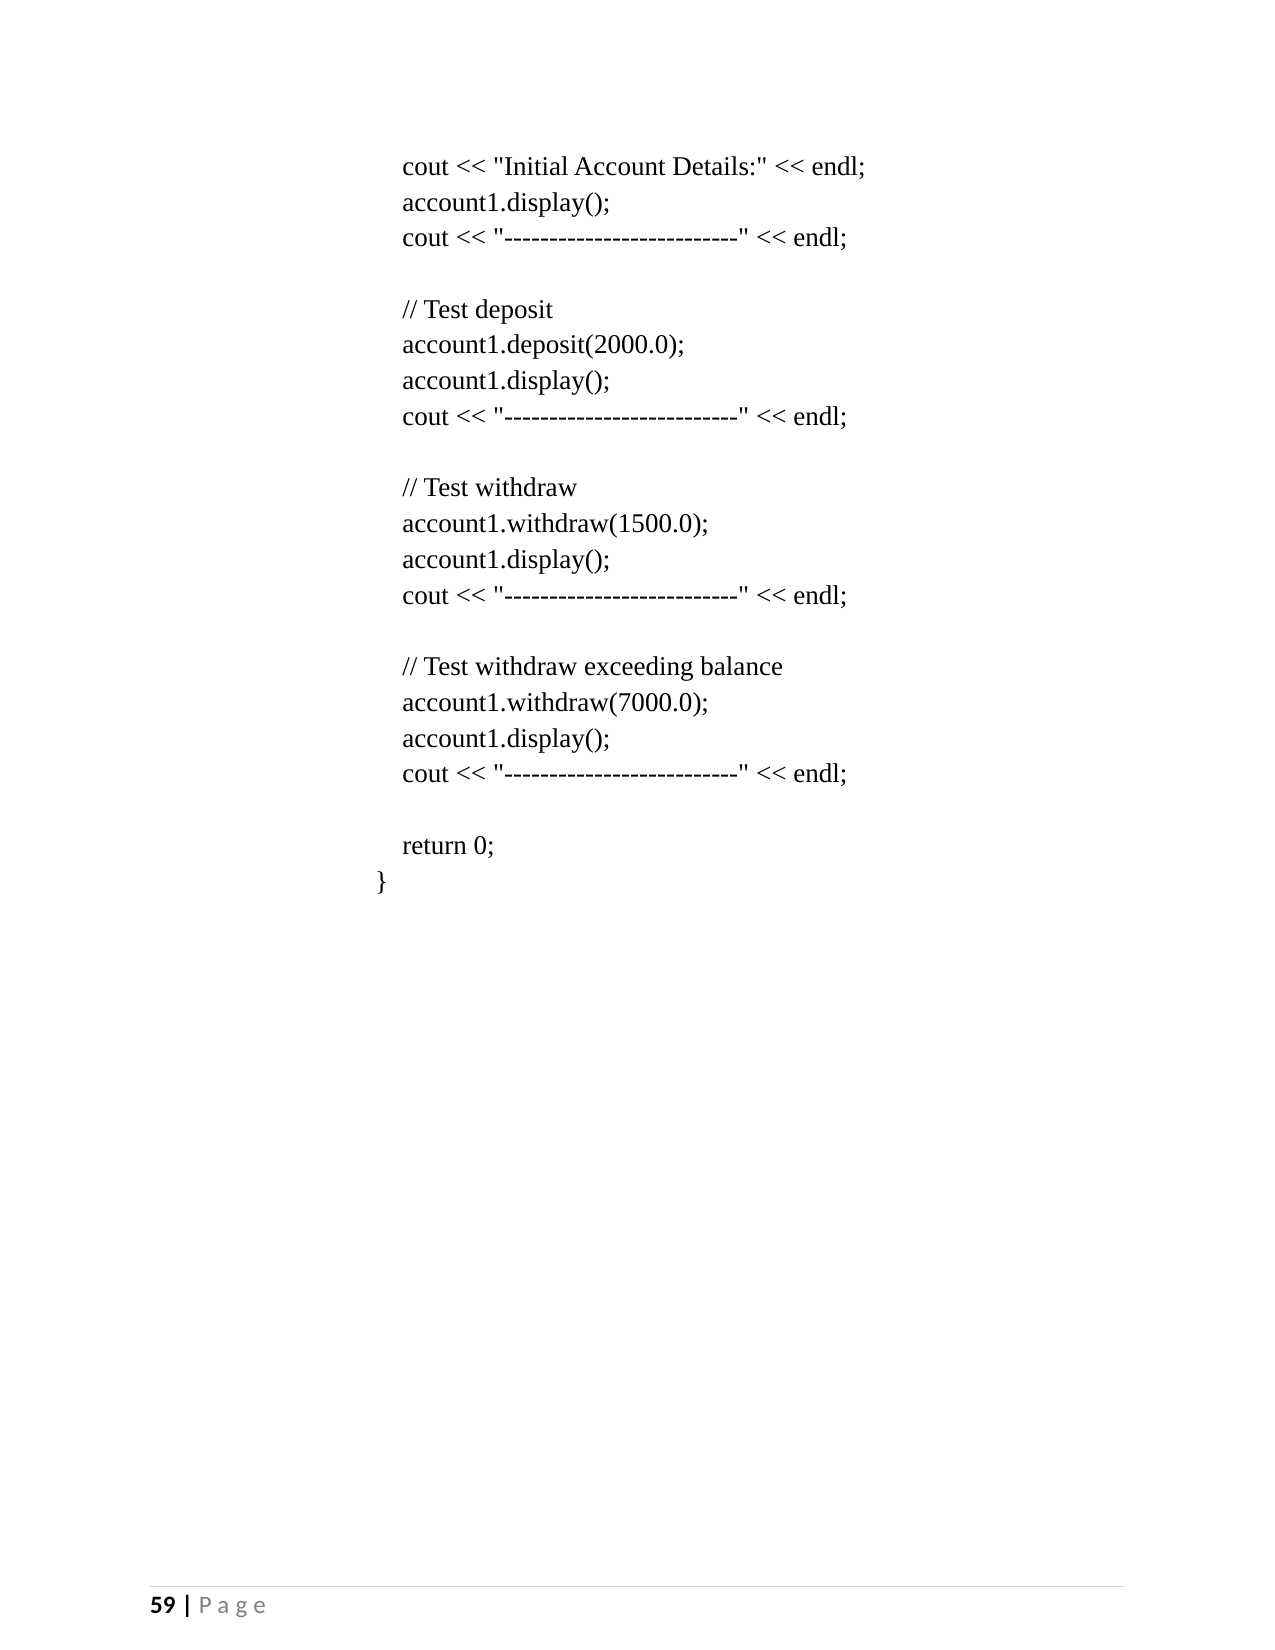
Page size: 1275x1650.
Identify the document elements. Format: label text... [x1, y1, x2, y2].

list } [375, 864, 1125, 896]
list cout << "--------------------------" << endl; [375, 400, 1125, 431]
list account1.display(); [375, 543, 1125, 574]
list // Test withdraw exceeding balance [375, 650, 1125, 681]
list account1.display(); [375, 364, 1125, 396]
list account1.deposit(2000.0); [375, 329, 1125, 360]
list cout << "Initial Account Details:" << endl; [375, 150, 1125, 181]
list return 0; [375, 829, 1125, 860]
list cout << "--------------------------" << endl; [375, 579, 1125, 610]
list account1.display(); [375, 186, 1125, 217]
list account1.withdraw(7000.0); [375, 686, 1125, 717]
list // Test withdraw [375, 472, 1125, 503]
list cout << "--------------------------" << endl; [375, 221, 1125, 253]
list account1.display(); [375, 722, 1125, 753]
list cout << "--------------------------" << endl; [375, 757, 1125, 788]
list // Test deposit [375, 293, 1125, 324]
list account1.withdraw(1500.0); [375, 507, 1125, 538]
